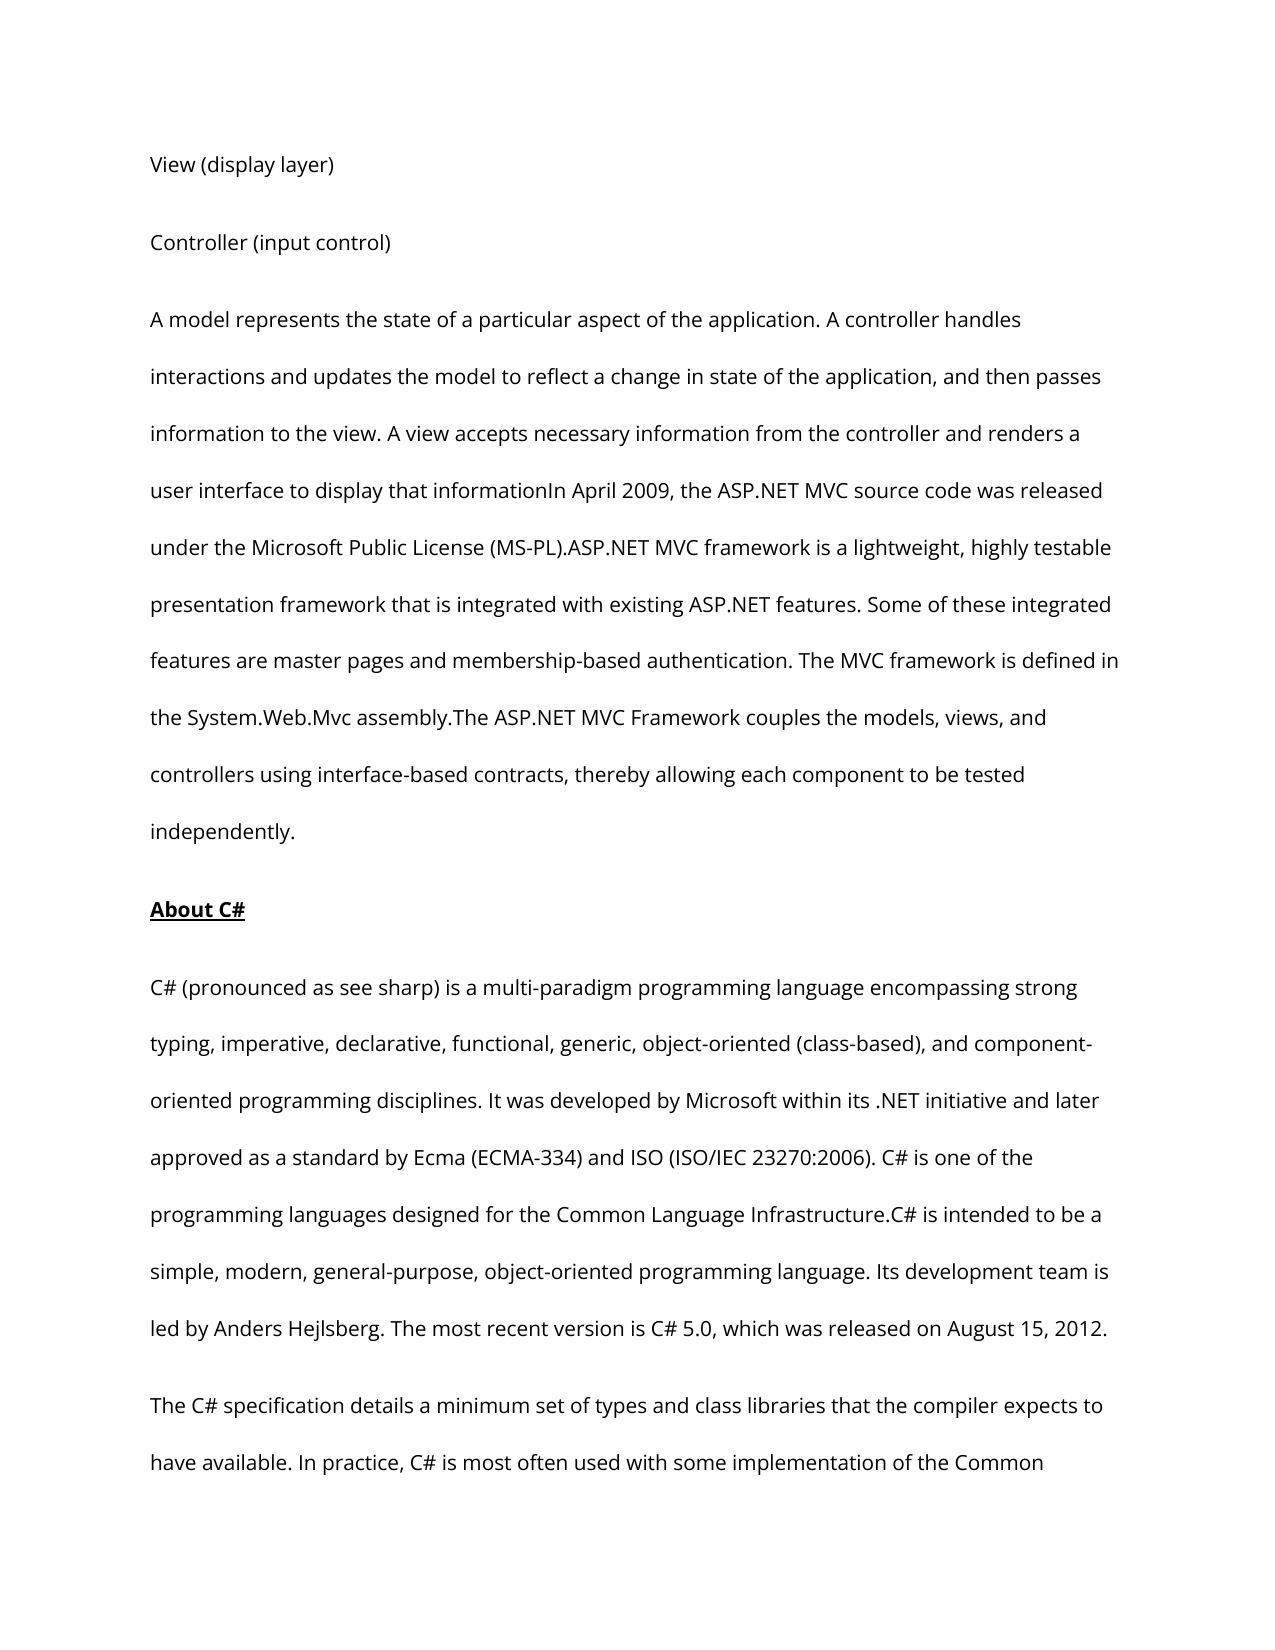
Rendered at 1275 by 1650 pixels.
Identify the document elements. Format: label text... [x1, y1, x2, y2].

text About C# [150, 895, 1125, 923]
text Controller (input control) [150, 228, 1125, 256]
text View (display layer) [150, 150, 1125, 178]
text A model represents the state of a particular aspect of the application. A controller handles interactions and updates the model to reflect a change in state of the application, and then passes information to the view. A view accepts necessary information from the controller and renders a user interface to display that informationIn April 2009, the ASP.NET MVC source code was released under the Microsoft Public License (MS-PL).ASP.NET MVC framework is a lightweight, highly testable presentation framework that is integrated with existing ASP.NET features. Some of these integrated features are master pages and membership-based authentication. The MVC framework is defined in the System.Web.Mvc assembly.The ASP.NET MVC Framework couples the models, views, and controllers using interface-based contracts, thereby allowing each component to be tested independently. [150, 305, 1125, 846]
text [150, 1392, 1125, 1477]
text C# (pronounced as see sharp) is a multi-paradigm programming language encompassing strong typing, imperative, declarative, functional, generic, object-oriented (class-based), and component-oriented programming disciplines. It was developed by Microsoft within its .NET initiative and later approved as a standard by Ecma (ECMA-334) and ISO (ISO/IEC 23270:2006). C# is one of the programming languages designed for the Common Language Infrastructure.C# is intended to be a simple, modern, general-purpose, object-oriented programming language. Its development team is led by Anders Hejlsberg. The most recent version is C# 5.0, which was released on August 15, 2012. [150, 973, 1125, 1342]
